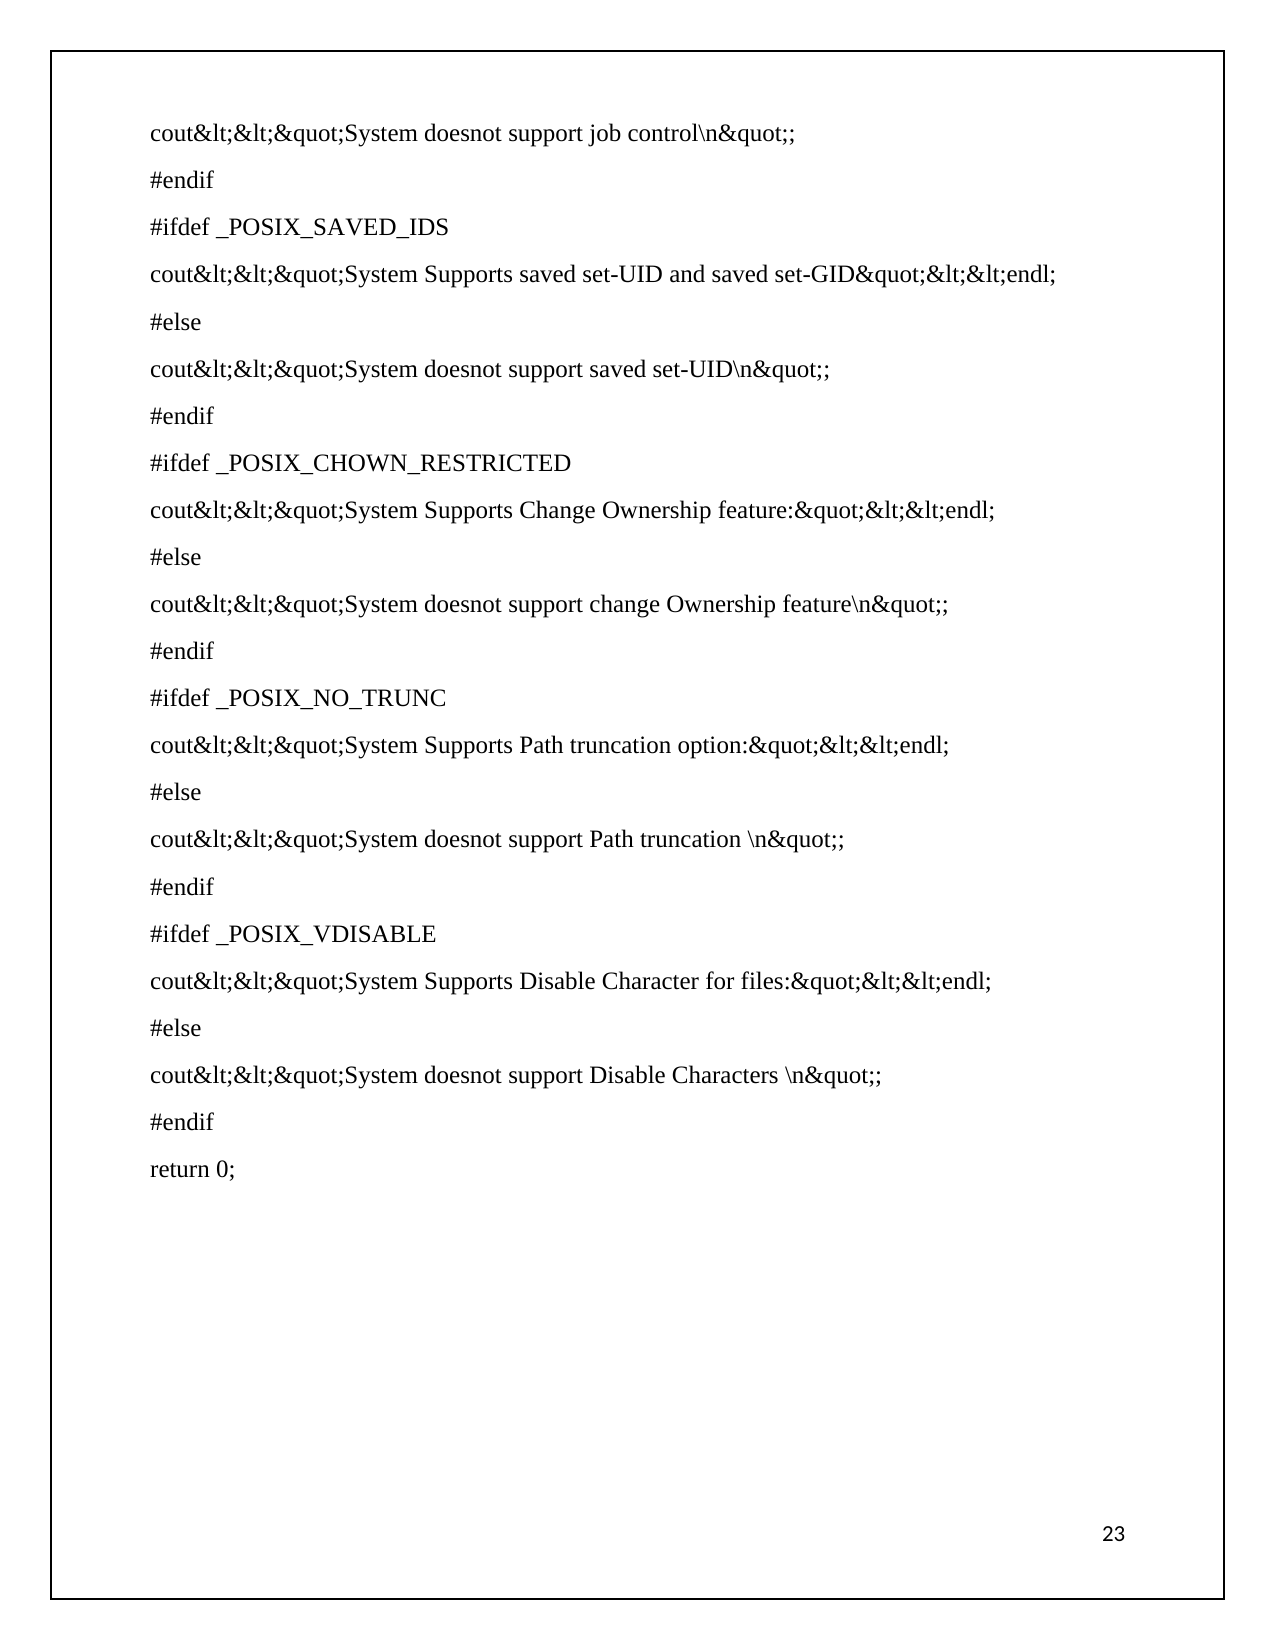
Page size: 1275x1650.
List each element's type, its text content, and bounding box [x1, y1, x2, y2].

text cout&lt;&lt;&quot;System Supports Path truncation option:&quot;&lt;&lt;endl; [150, 730, 1125, 759]
text #endif [150, 165, 1125, 194]
text cout&lt;&lt;&quot;System doesnot support saved set-UID\n&quot;; [150, 354, 1125, 382]
text #else [150, 542, 1125, 571]
text cout&lt;&lt;&quot;System Supports saved set-UID and saved set-GID&quot;&lt;&lt;endl; [150, 259, 1125, 288]
text #ifdef _POSIX_NO_TRUNC [150, 683, 1125, 712]
text #else [150, 307, 1125, 335]
text #else [150, 1013, 1125, 1042]
text cout&lt;&lt;&quot;System doesnot support Path truncation \n&quot;; [150, 824, 1125, 853]
text #endif [150, 636, 1125, 665]
text cout&lt;&lt;&quot;System doesnot support change Ownership feature\n&quot;; [150, 589, 1125, 618]
text #ifdef _POSIX_VDISABLE [150, 919, 1125, 947]
text cout&lt;&lt;&quot;System Supports Disable Character for files:&quot;&lt;&lt;endl; [150, 966, 1125, 994]
text cout&lt;&lt;&quot;System doesnot support Disable Characters \n&quot;; [150, 1060, 1125, 1089]
text #else [150, 777, 1125, 806]
text #endif [150, 1107, 1125, 1136]
text #endif [150, 872, 1125, 900]
text #ifdef _POSIX_CHOWN_RESTRICTED [150, 448, 1125, 477]
text cout&lt;&lt;&quot;System Supports Change Ownership feature:&quot;&lt;&lt;endl; [150, 495, 1125, 524]
text cout&lt;&lt;&quot;System doesnot support job control\n&quot;; [150, 118, 1125, 147]
text return 0; [150, 1154, 1125, 1183]
text #endif [150, 401, 1125, 429]
text #ifdef _POSIX_SAVED_IDS [150, 212, 1125, 241]
